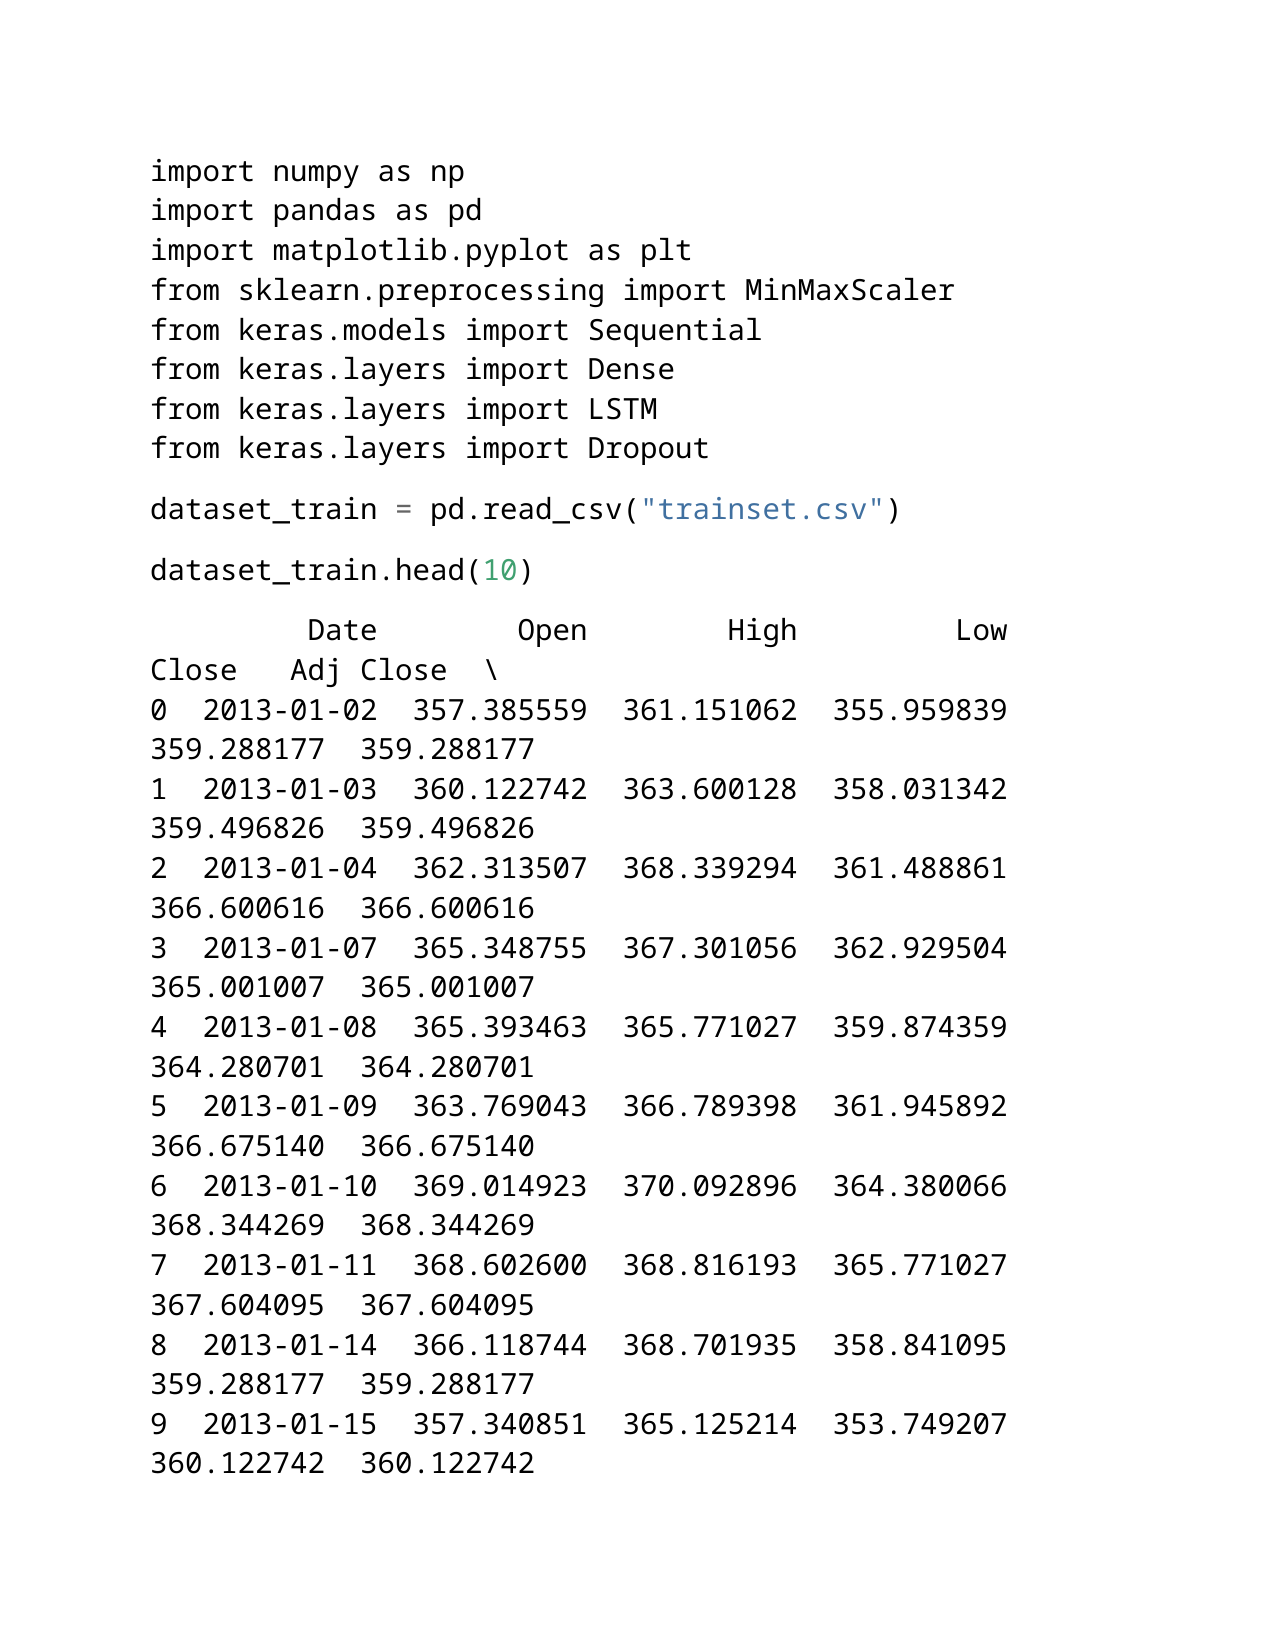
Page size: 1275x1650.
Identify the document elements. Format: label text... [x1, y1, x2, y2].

text dataset_train = pd.read_csv("trainset.csv") [150, 488, 1125, 528]
text import numpy as np import pandas as pd import matplotlib.pyplot as plt from sklearn.preprocessing import MinMaxScaler from keras.models import Sequential from keras.layers import Dense from keras.layers import LSTM from keras.layers import Dropout [150, 150, 1125, 467]
text dataset_train.head(10) [150, 549, 1125, 588]
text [150, 609, 1125, 1482]
